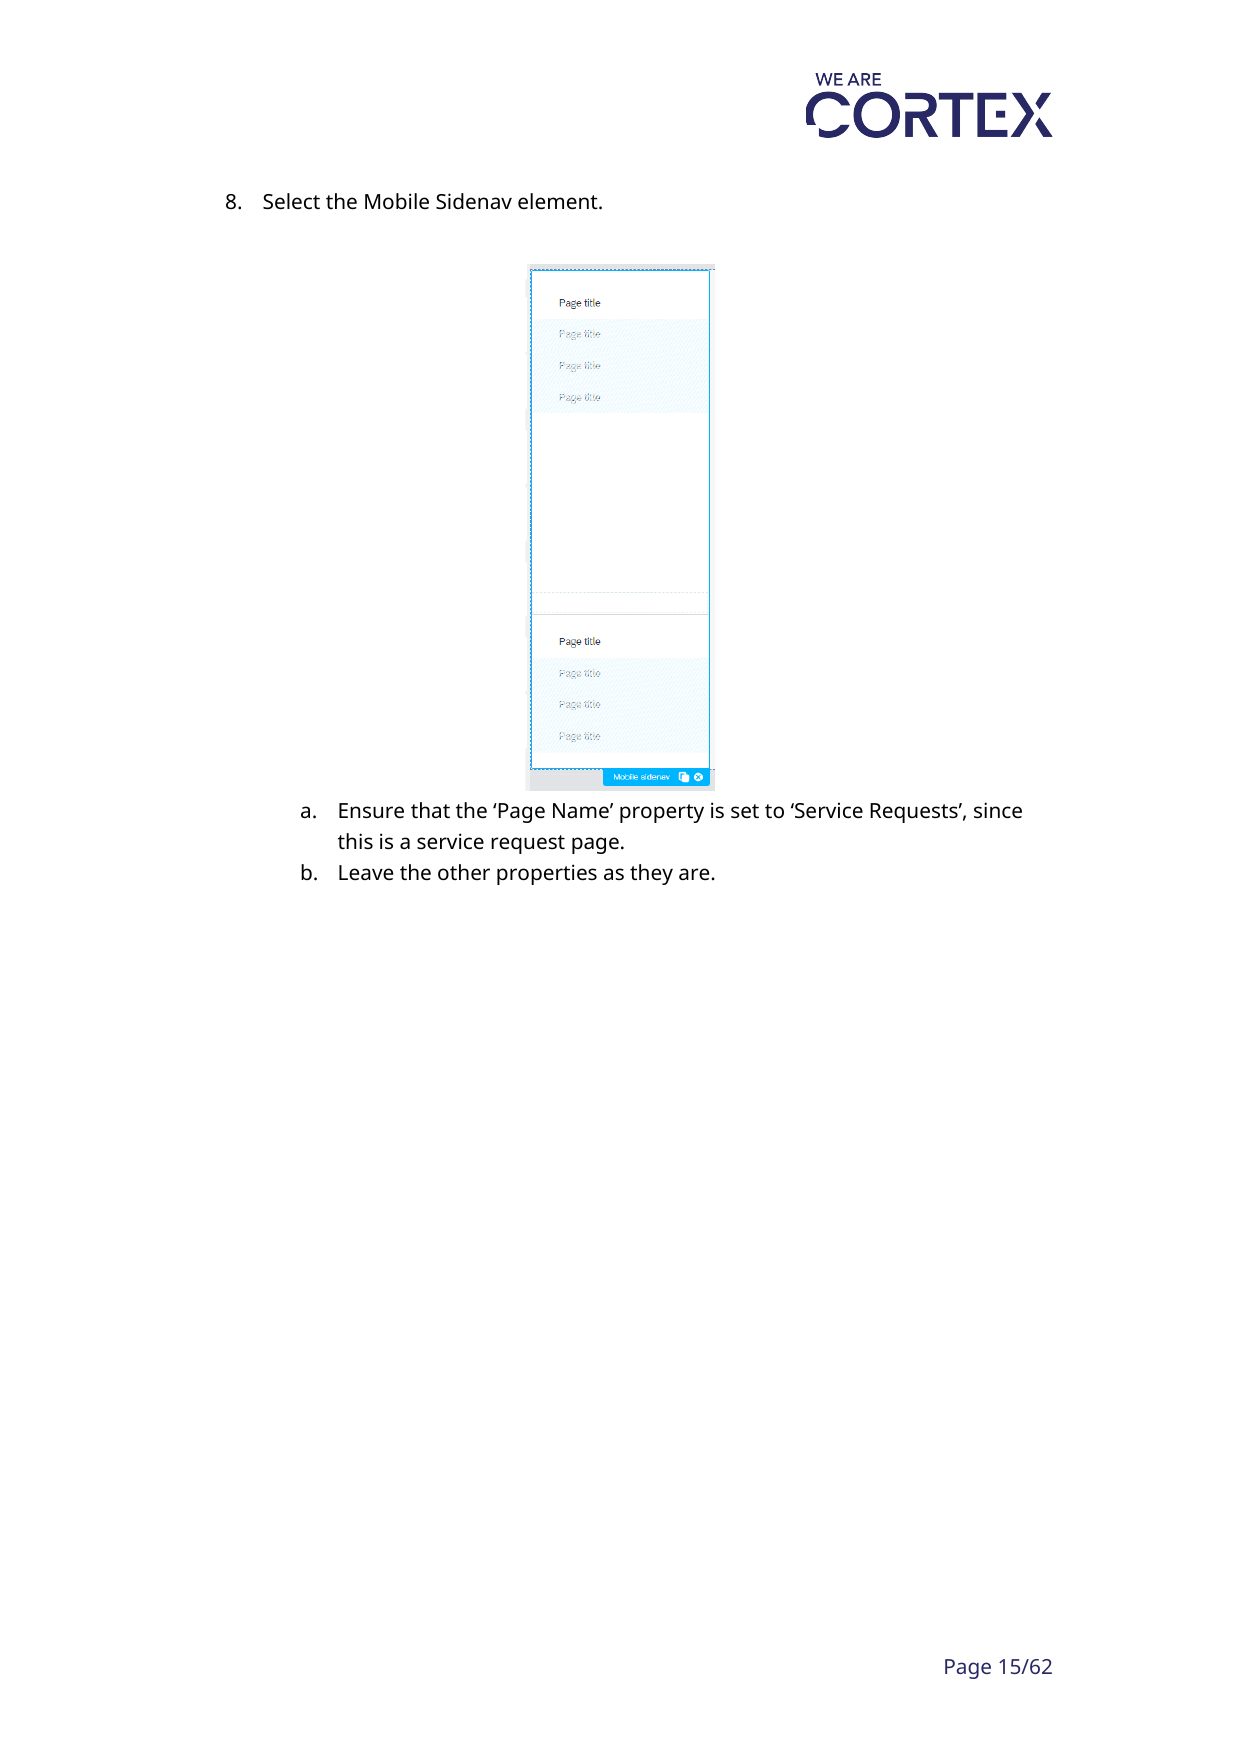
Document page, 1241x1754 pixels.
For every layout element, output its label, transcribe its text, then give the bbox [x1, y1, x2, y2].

picture [525, 264, 715, 791]
picture [806, 73, 1053, 138]
list Leave the other properties as they are. [300, 858, 1053, 886]
list Ensure that the ‘Page Name’ property is set to ‘Service Requests’, since this is a service request page. [300, 796, 1053, 856]
list Select the Mobile Sidenav element. [225, 187, 1053, 216]
